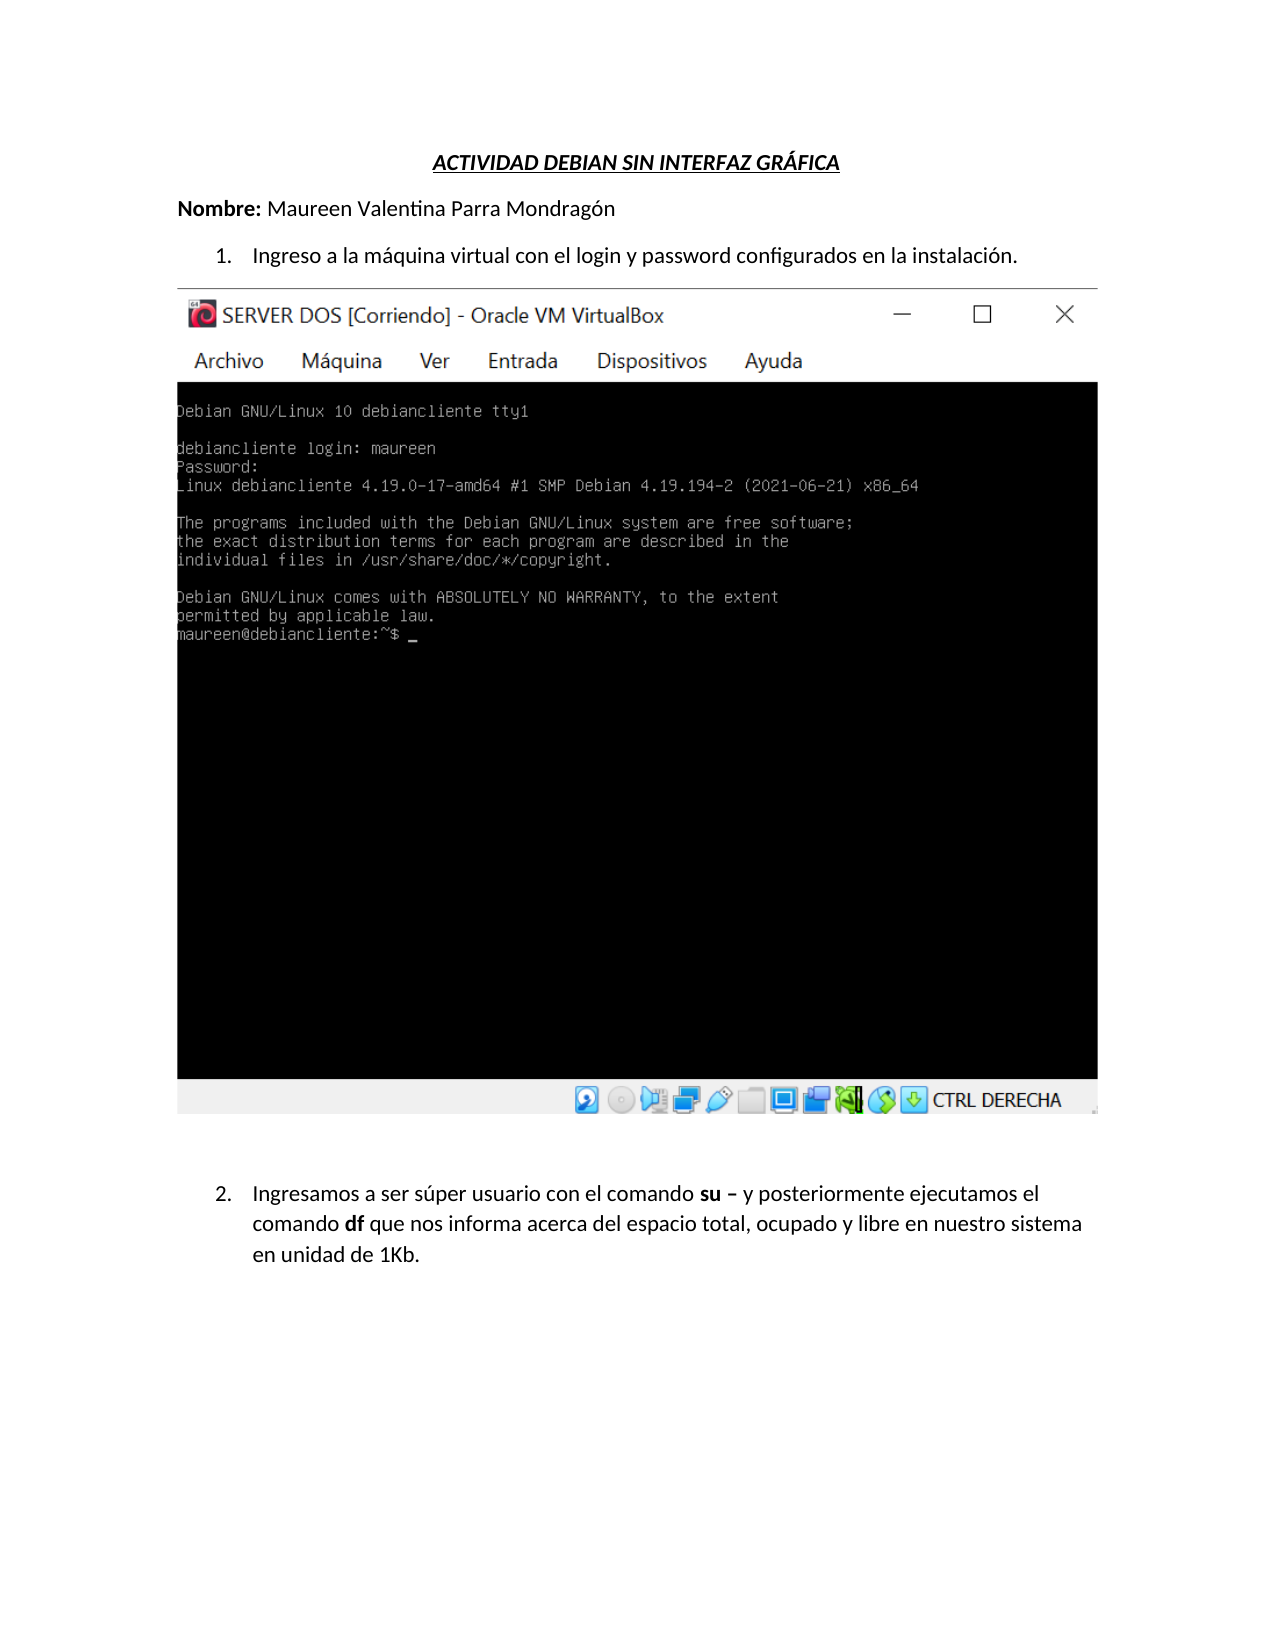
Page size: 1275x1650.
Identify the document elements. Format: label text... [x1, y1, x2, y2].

list Ingreso a la máquina virtual con el login y password configurados en la instalación. [215, 241, 1098, 269]
list Ingresamos a ser súper usuario con el comando su – y posteriormente ejecutamos el comando df que nos informa acerca del espacio total, ocupado y libre en nuestro sistema en unidad de 1Kb. [215, 1179, 1098, 1268]
text ACTIVIDAD DEBIAN SIN INTERFAZ GRÁFICA [177, 148, 1098, 176]
picture [177, 288, 1098, 1114]
text Nombre: Maureen Valentina Parra Mondragón [177, 194, 1098, 222]
